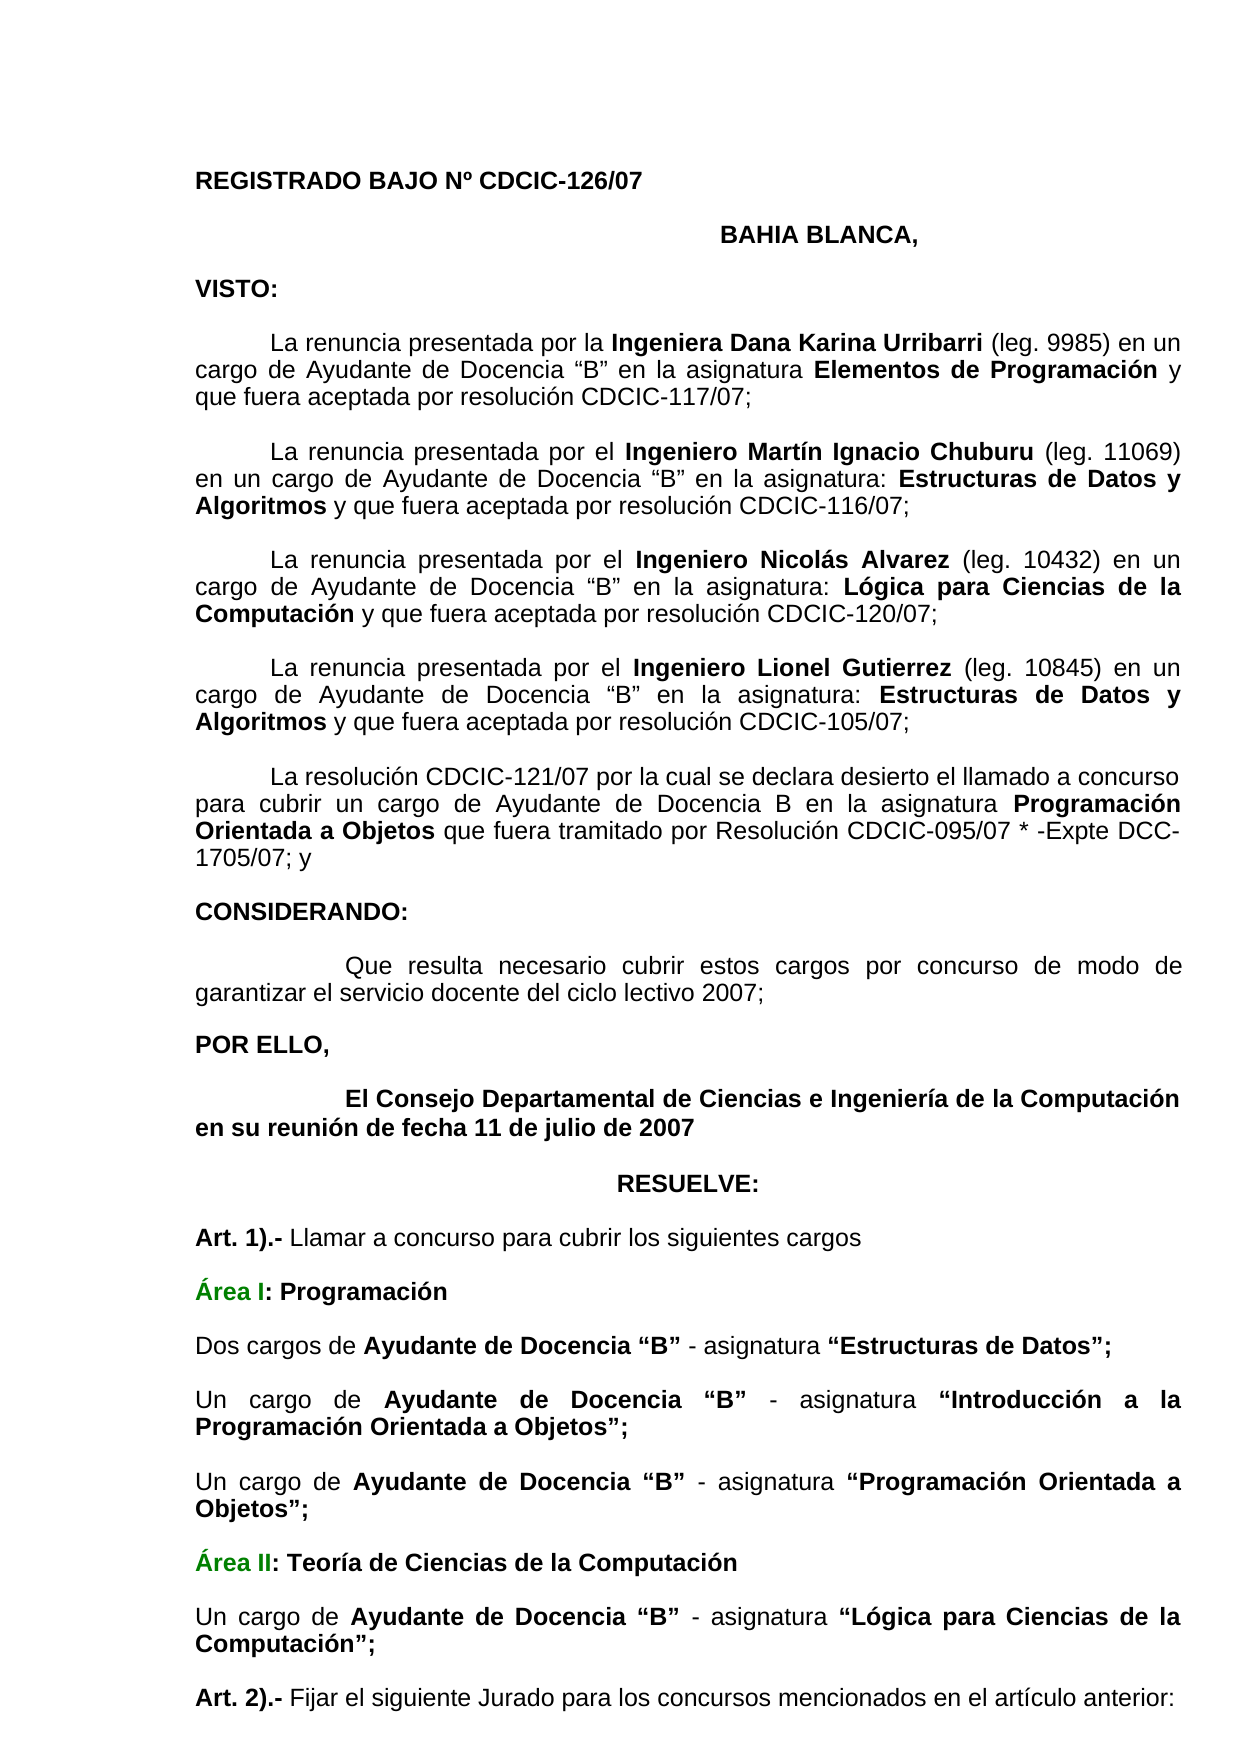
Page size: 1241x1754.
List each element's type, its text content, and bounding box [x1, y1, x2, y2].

subtitle POR ELLO, [195, 1032, 1181, 1059]
text CONSIDERANDO: [195, 899, 1184, 926]
text Área II: Teoría de Ciencias de la Computación [195, 1549, 1181, 1577]
text La renuncia presentada por el Ingeniero Nicolás Alvarez (leg. 10432) en un cargo de Ayudante de Docencia “B” en la asignatura: Lógica para Ciencias de la Computación y que fuera aceptada por resolución CDCIC-120/07; [195, 547, 1181, 628]
text Un cargo de Ayudante de Docencia “B” - asignatura “Programación Orientada a Objetos”; [195, 1468, 1181, 1522]
subtitle RESUELVE: [195, 1170, 1181, 1197]
text Dos cargos de Ayudante de Docencia “B” - asignatura “Estructuras de Datos”; [195, 1333, 1181, 1360]
text VISTO: [195, 276, 1181, 303]
text La renuncia presentada por el Ingeniero Martín Ignacio Chuburu (leg. 11069) en un cargo de Ayudante de Docencia “B” en la asignatura: Estructuras de Datos y Algoritmos y que fuera aceptada por resolución CDCIC-116/07; [195, 438, 1181, 519]
text Área I: Programación [195, 1279, 1181, 1306]
text BAHIA BLANCA, [195, 222, 1181, 249]
text La renuncia presentada por el Ingeniero Lionel Gutierrez (leg. 10845) en un cargo de Ayudante de Docencia “B” en la asignatura: Estructuras de Datos y Algoritmos y que fuera aceptada por resolución CDCIC-105/07; [195, 655, 1181, 736]
subtitle REGISTRADO BAJO Nº CDCIC-126/07 [195, 167, 1181, 194]
text Un cargo de Ayudante de Docencia “B” - asignatura “Introducción a la Programación Orientada a Objetos”; [195, 1387, 1181, 1441]
text El Consejo Departamental de Ciencias e Ingeniería de la Computación en su reunión de fecha 11 de julio de 2007 [195, 1084, 1181, 1142]
text Art. 2).- Fijar el siguiente Jurado para los concursos mencionados en el artículo anterior: [195, 1685, 1181, 1712]
text La resolución CDCIC-121/07 por la cual se declara desierto el llamado a concurso para cubrir un cargo de Ayudante de Docencia B en la asignatura Programación Orientada a Objetos que fuera tramitado por Resolución CDCIC-095/07 * -Expte DCC-1705/07; y [195, 763, 1181, 872]
text La renuncia presentada por la Ingeniera Dana Karina Urribarri (leg. 9985) en un cargo de Ayudante de Docencia “B” en la asignatura Elementos de Programación y que fuera aceptada por resolución CDCIC-117/07; [195, 330, 1181, 411]
text Que resulta necesario cubrir estos cargos por concurso de modo de garantizar el servicio docente del ciclo lectivo 2007; [195, 953, 1184, 1007]
text Un cargo de Ayudante de Docencia “B” - asignatura “Lógica para Ciencias de la Computación”; [195, 1604, 1181, 1658]
text Art. 1).- Llamar a concurso para cubrir los siguientes cargos [195, 1224, 1181, 1252]
